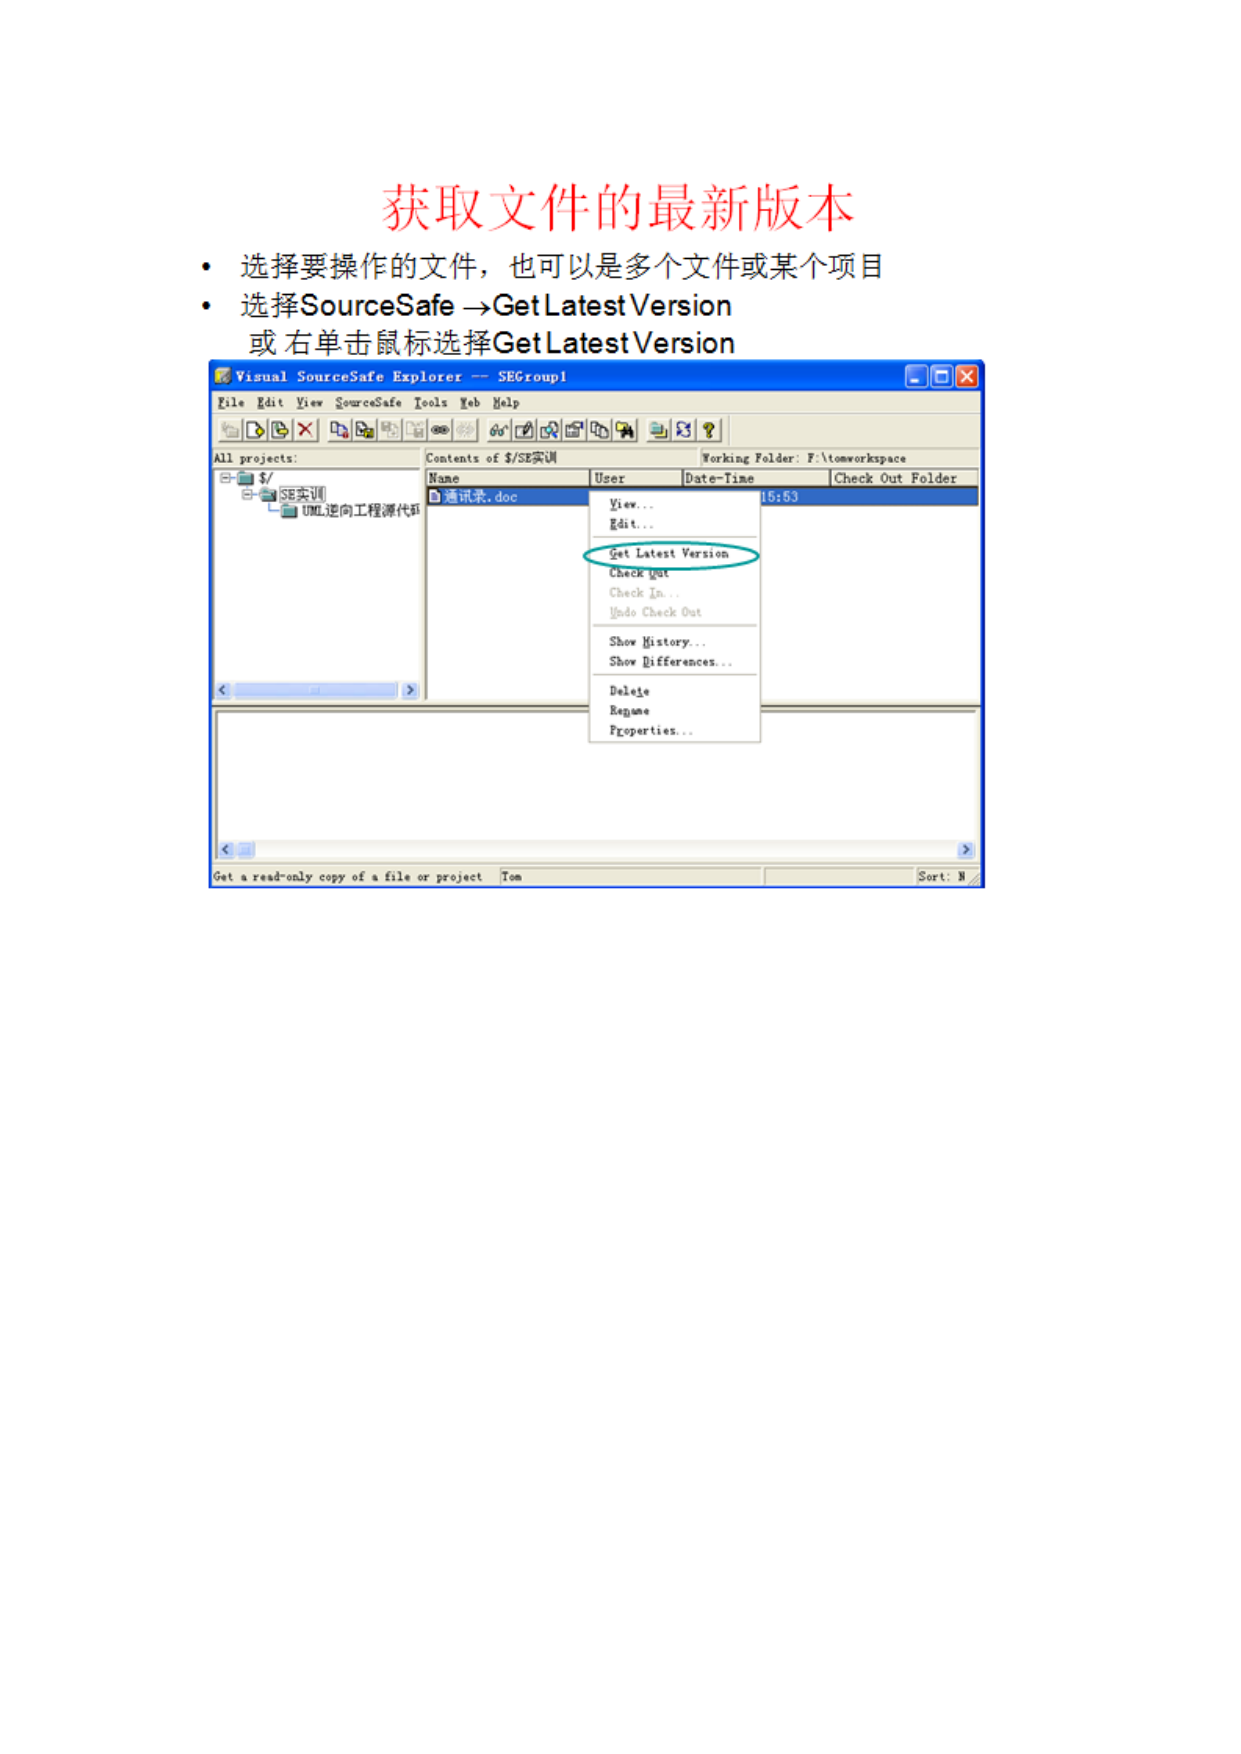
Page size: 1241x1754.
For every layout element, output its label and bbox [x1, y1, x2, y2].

picture [187, 162, 1014, 901]
